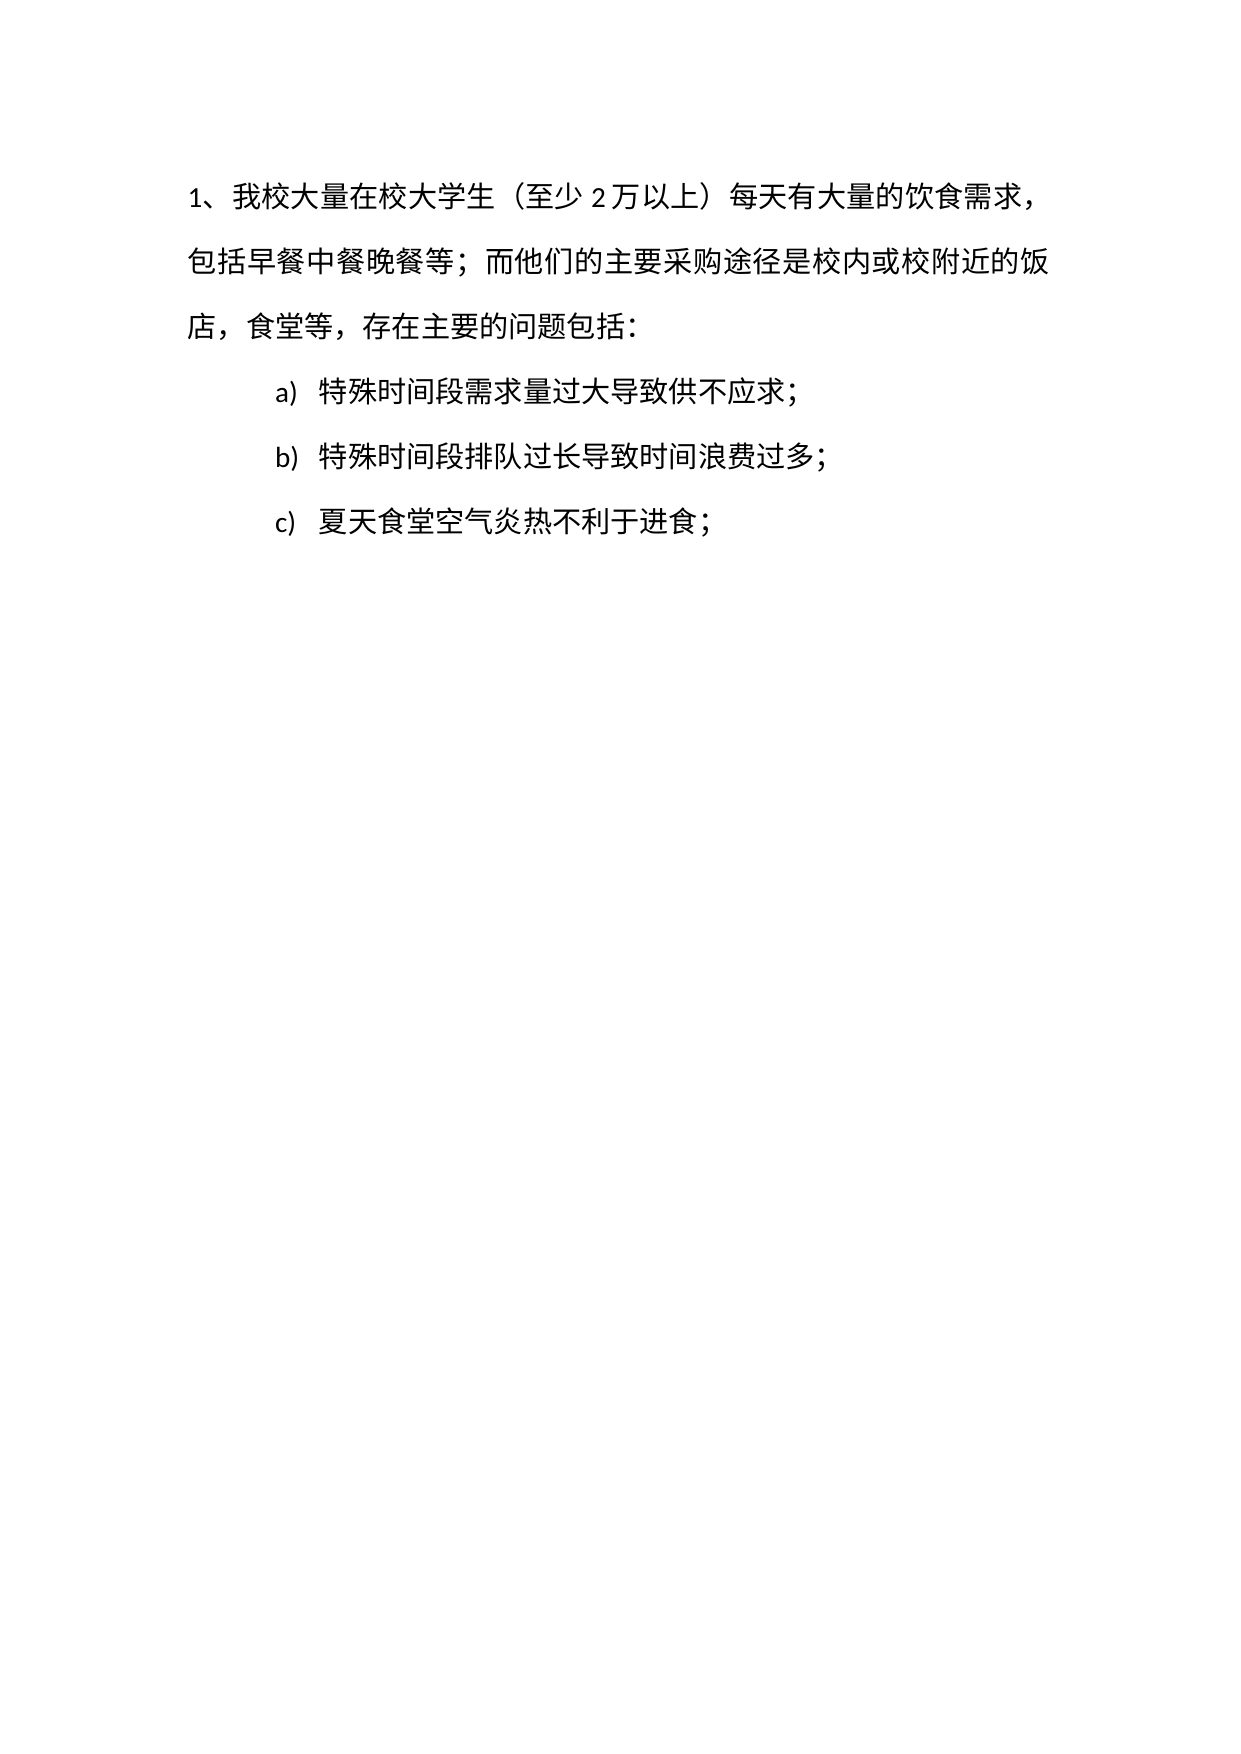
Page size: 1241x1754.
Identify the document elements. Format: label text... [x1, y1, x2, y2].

list 特殊时间段排队过长导致时间浪费过多； [275, 422, 1053, 487]
text 1、我校大量在校大学生（至少2万以上）每天有大量的饮食需求，包括早餐中餐晚餐等；而他们的主要采购途径是校内或校附近的饭店，食堂等，存在主要的问题包括： [187, 162, 1053, 357]
list 夏天食堂空气炎热不利于进食； [275, 487, 1053, 552]
list 特殊时间段需求量过大导致供不应求； [275, 357, 1053, 422]
